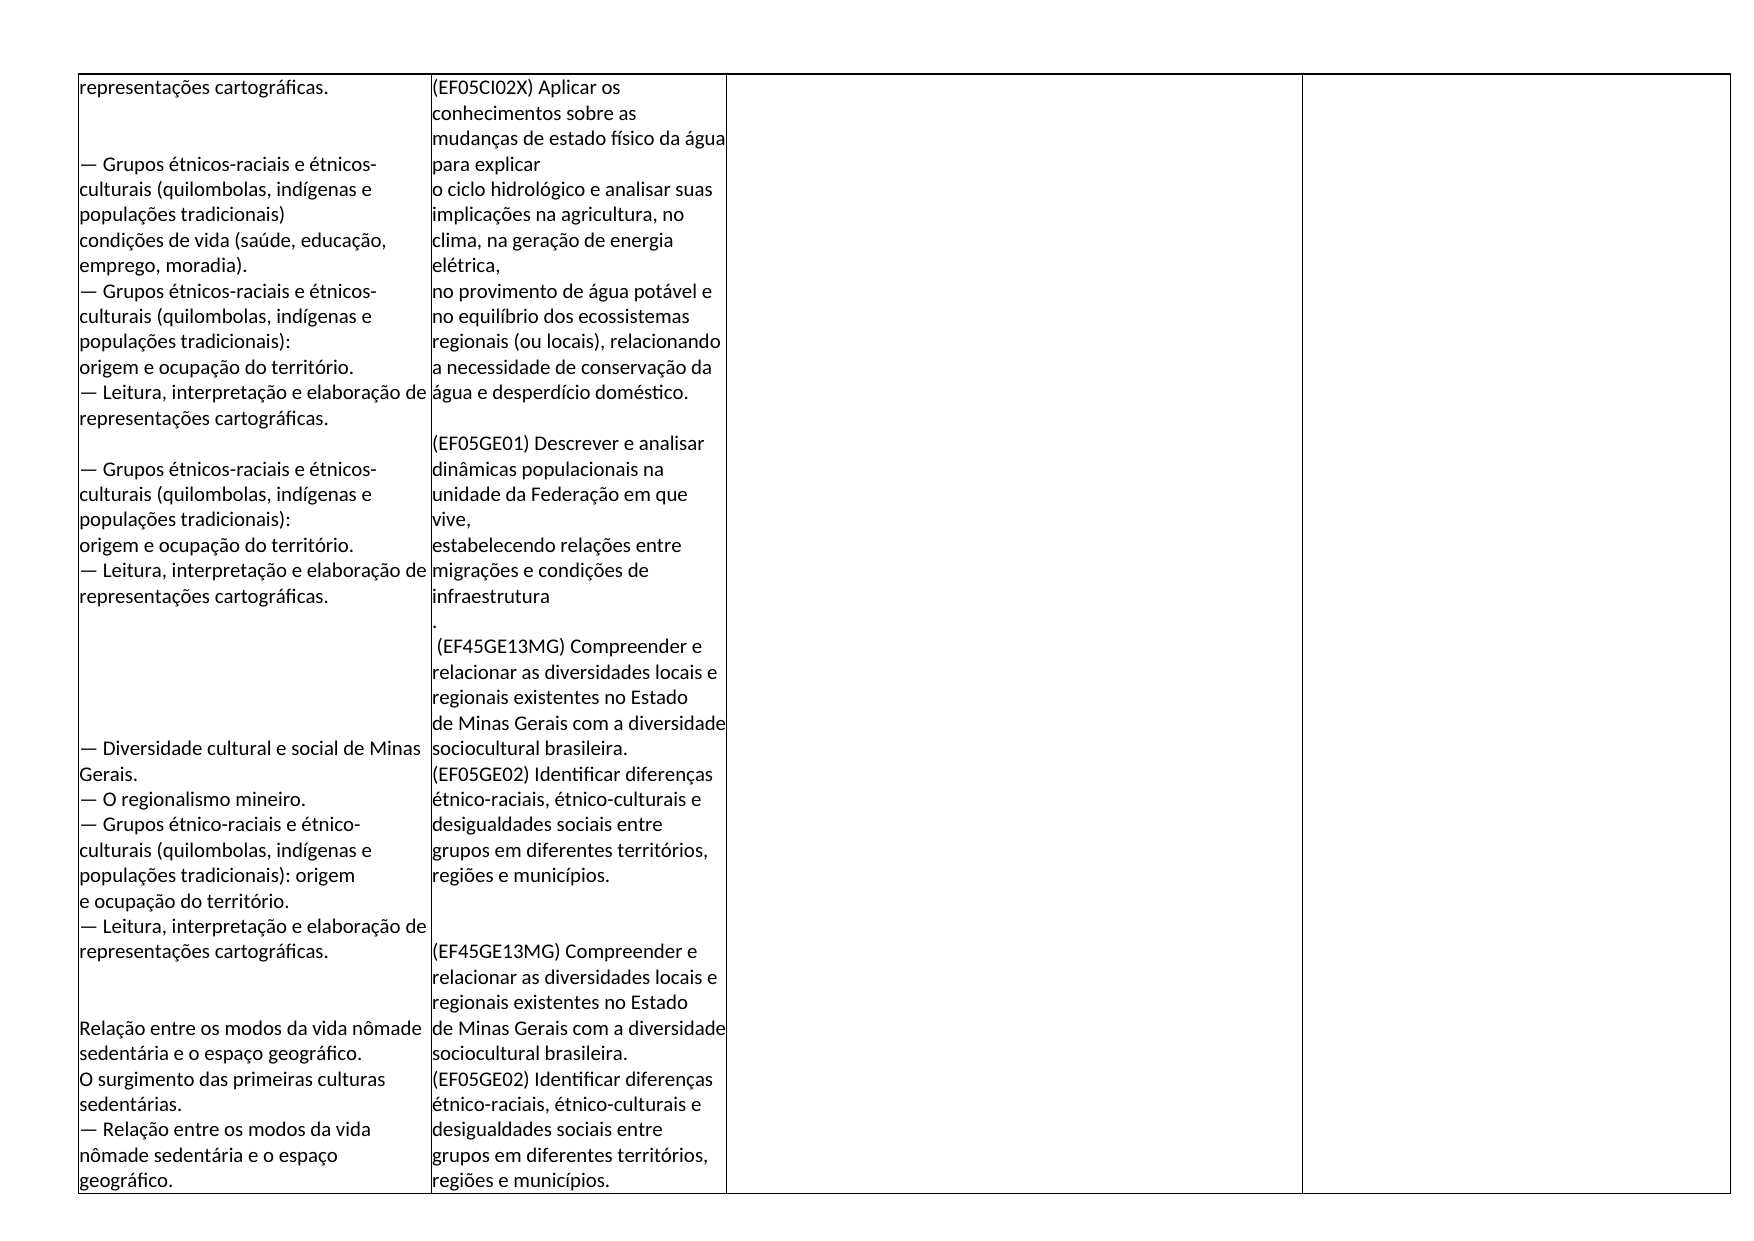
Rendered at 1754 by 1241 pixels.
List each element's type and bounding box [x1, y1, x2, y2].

table_cell [79, 75, 431, 1193]
table_cell [727, 75, 1302, 1193]
table_cell [1303, 75, 1730, 1193]
table_cell [432, 75, 726, 1193]
